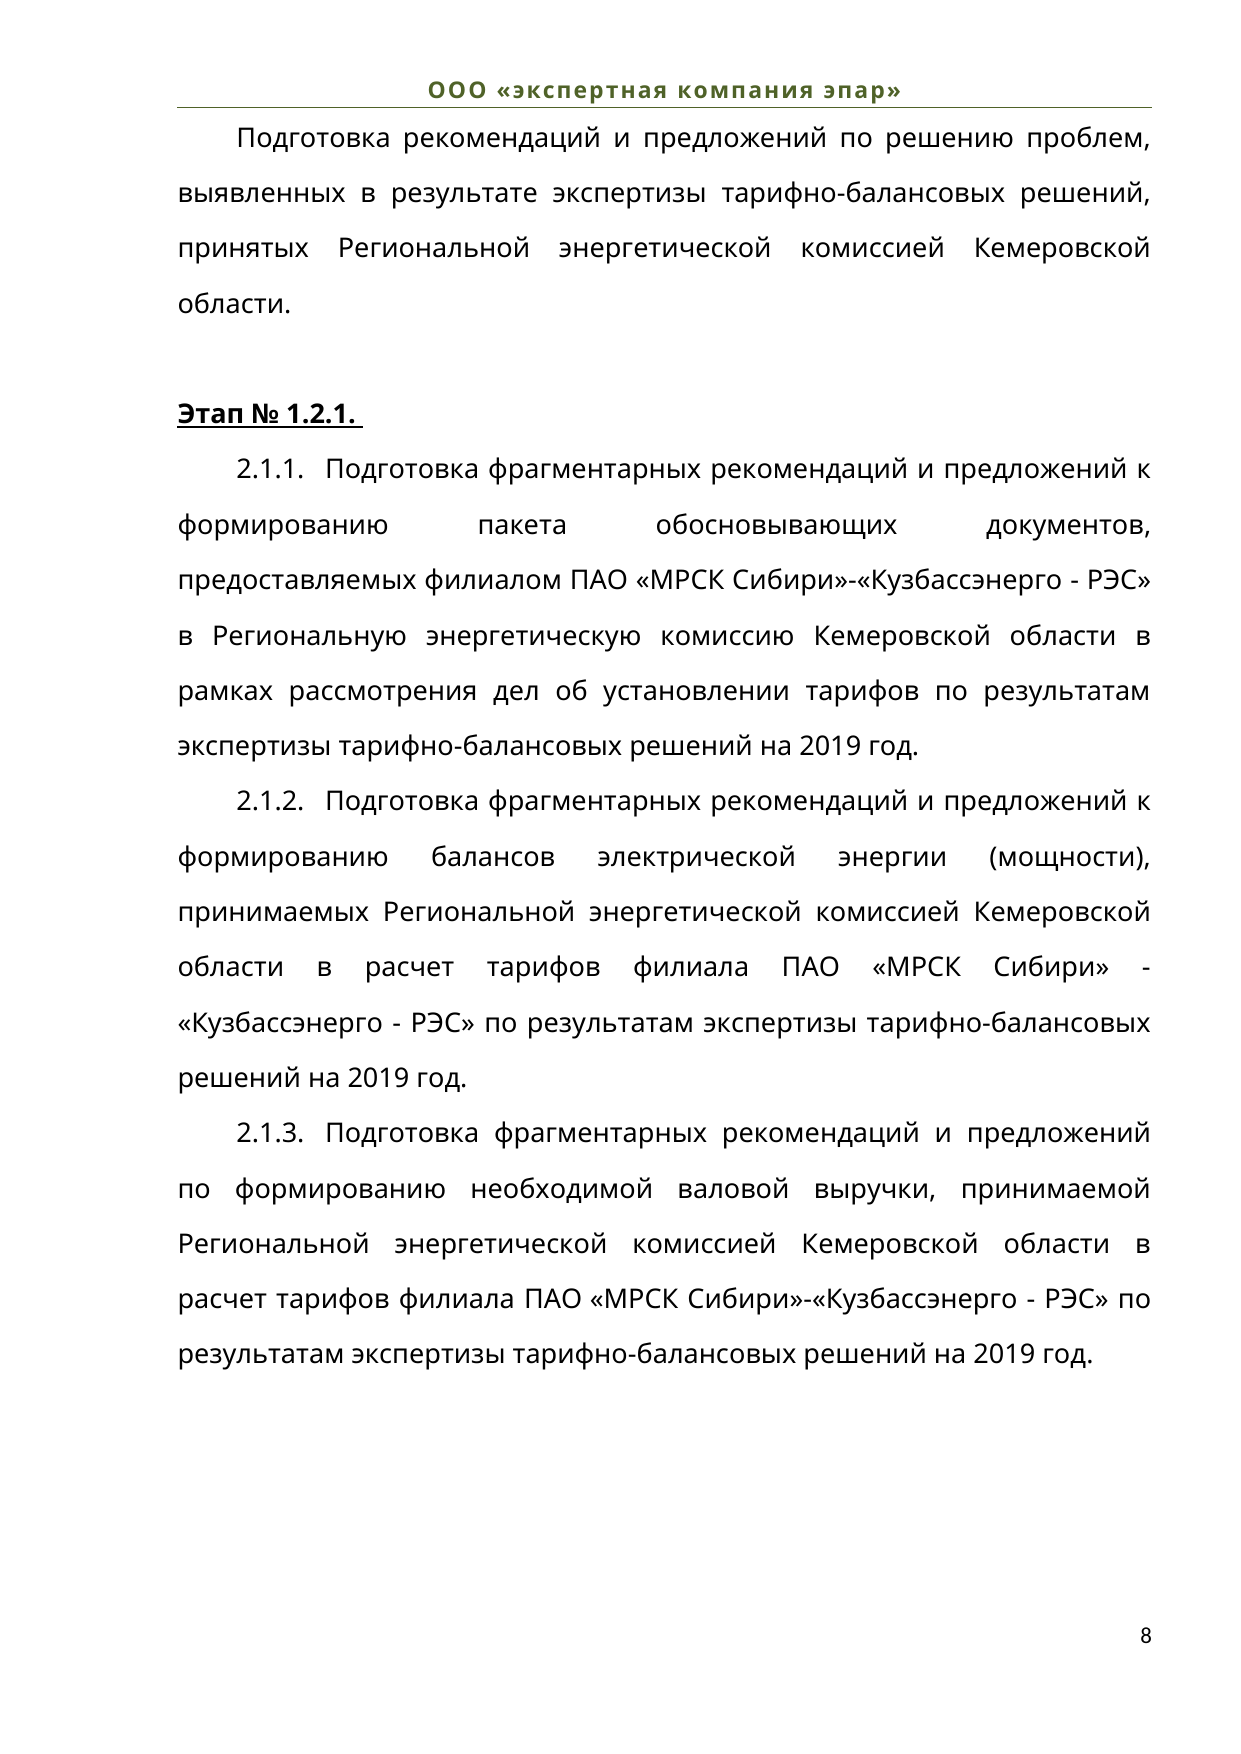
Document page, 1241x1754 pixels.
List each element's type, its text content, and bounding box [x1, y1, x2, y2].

text Подготовка рекомендаций и предложений по решению проблем, выявленных в результате экспертизы тарифно-балансовых решений, принятых Региональной энергетической комиссией Кемеровской области. [177, 118, 1152, 321]
list Подготовка фрагментарных рекомендаций и предложений по формированию необходимой валовой выручки, принимаемой Региональной энергетической комиссией Кемеровской области в расчет тарифов филиала ПАО «МРСК Сибири»-«Кузбассэнерго - РЭС» по результатам экспертизы тарифно-балансовых решений на 2019 год. [177, 1114, 1152, 1372]
list Подготовка фрагментарных рекомендаций и предложений к формированию пакета обосновывающих документов, предоставляемых филиалом ПАО «МРСК Сибири»-«Кузбассэнерго - РЭС» в Региональную энергетическую комиссию Кемеровской области в рамках рассмотрения дел об установлении тарифов по результатам экспертизы тарифно-балансовых решений на 2019 год. [177, 450, 1152, 763]
list Подготовка фрагментарных рекомендаций и предложений к формированию балансов электрической энергии (мощности), принимаемых Региональной энергетической комиссией Кемеровской области в расчет тарифов филиала ПАО «МРСК Сибири» - «Кузбассэнерго - РЭС» по результатам экспертизы тарифно-балансовых решений на 2019 год. [177, 782, 1152, 1095]
text Этап № 1.2.1. [177, 395, 1152, 432]
